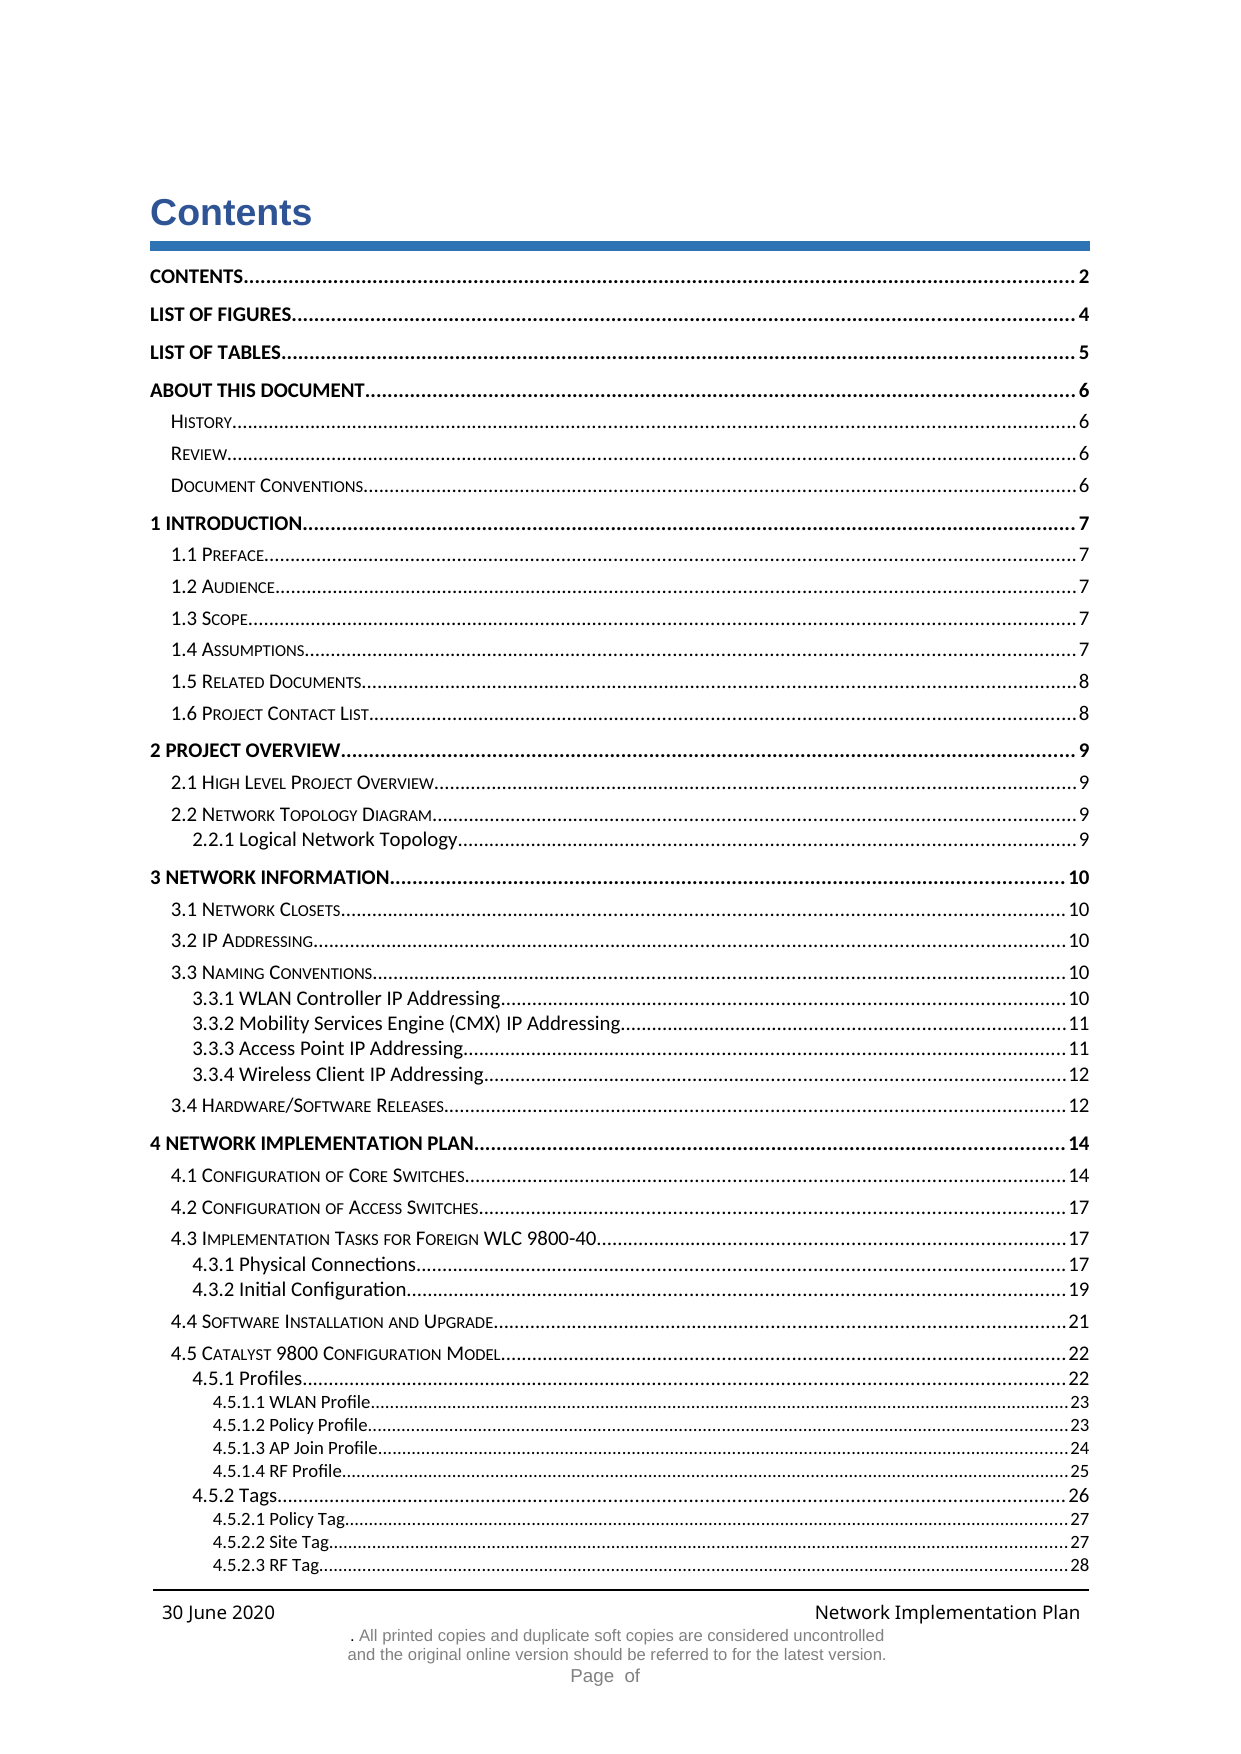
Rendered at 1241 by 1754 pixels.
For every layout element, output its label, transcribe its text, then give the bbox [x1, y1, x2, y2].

text 4.5.1.1 WLAN Profile 23 [213, 1391, 1090, 1413]
text 1.6 Project Contact List 8 [171, 700, 1090, 725]
text 3.3.4 Wireless Client IP Addressing 12 [192, 1061, 1090, 1086]
text 4.5.1.3 AP Join Profile 24 [213, 1436, 1090, 1459]
text 4.5.2 Tags 26 [192, 1482, 1090, 1508]
text 3 Network Information 10 [150, 864, 1090, 890]
text 4.4 Software Installation and Upgrade 21 [171, 1308, 1090, 1333]
text 4.3.2 Initial Configuration 19 [192, 1276, 1090, 1302]
text 4.3 Implementation Tasks for Foreign WLC 9800-40 17 [171, 1226, 1090, 1251]
text 3.3 Naming Conventions 10 [171, 959, 1090, 985]
text 3.2 IP Addressing 10 [171, 928, 1090, 953]
text Document Conventions 6 [171, 472, 1090, 497]
text Review 6 [171, 440, 1090, 466]
text 4.5.2.2 Site Tag 27 [213, 1531, 1090, 1553]
text 4.5.2.1 Policy Tag 27 [213, 1508, 1090, 1531]
text 1.4 Assumptions 7 [171, 636, 1090, 662]
subtitle Contents [150, 190, 1090, 241]
text 1.1 Preface 7 [171, 541, 1090, 567]
text About This Document 6 [150, 377, 1090, 402]
text 3.1 Network Closets 10 [171, 896, 1090, 921]
text 2 Project Overview 9 [150, 738, 1090, 763]
text 3.3.2 Mobility Services Engine (CMX) IP Addressing 11 [192, 1010, 1090, 1036]
text 4.5.2.3 RF Tag 28 [213, 1553, 1090, 1576]
text History 6 [171, 408, 1090, 434]
text 1 Introduction 7 [150, 510, 1090, 535]
text 4.2 Configuration of Access Switches 17 [171, 1194, 1090, 1219]
text 2.1 High Level Project Overview 9 [171, 769, 1090, 795]
text 4.5.1 Profiles 22 [192, 1365, 1090, 1391]
text 1.5 Related Documents 8 [171, 668, 1090, 693]
text List of Figures 4 [150, 301, 1090, 326]
text 4.1 Configuration of Core Switches 14 [171, 1162, 1090, 1188]
text 2.2 Network Topology Diagram 9 [171, 801, 1090, 826]
text 2.2.1 Logical Network Topology 9 [192, 826, 1090, 852]
text 1.3 Scope 7 [171, 605, 1090, 630]
text 4 Network Implementation Plan 14 [150, 1131, 1090, 1156]
text 3.3.3 Access Point IP Addressing 11 [192, 1036, 1090, 1061]
text 1.2 Audience 7 [171, 573, 1090, 598]
text 3.3.1 WLAN Controller IP Addressing 10 [192, 985, 1090, 1010]
text 4.5.1.2 Policy Profile 23 [213, 1413, 1090, 1436]
text List of Tables 5 [150, 339, 1090, 364]
text 3.4 Hardware/Software Releases 12 [171, 1093, 1090, 1118]
text 4.5 Catalyst 9800 Configuration Model 22 [171, 1340, 1090, 1365]
text 4.3.1 Physical Connections 17 [192, 1251, 1090, 1276]
text 4.5.1.4 RF Profile 25 [213, 1459, 1090, 1482]
text Contents 2 [150, 263, 1090, 288]
